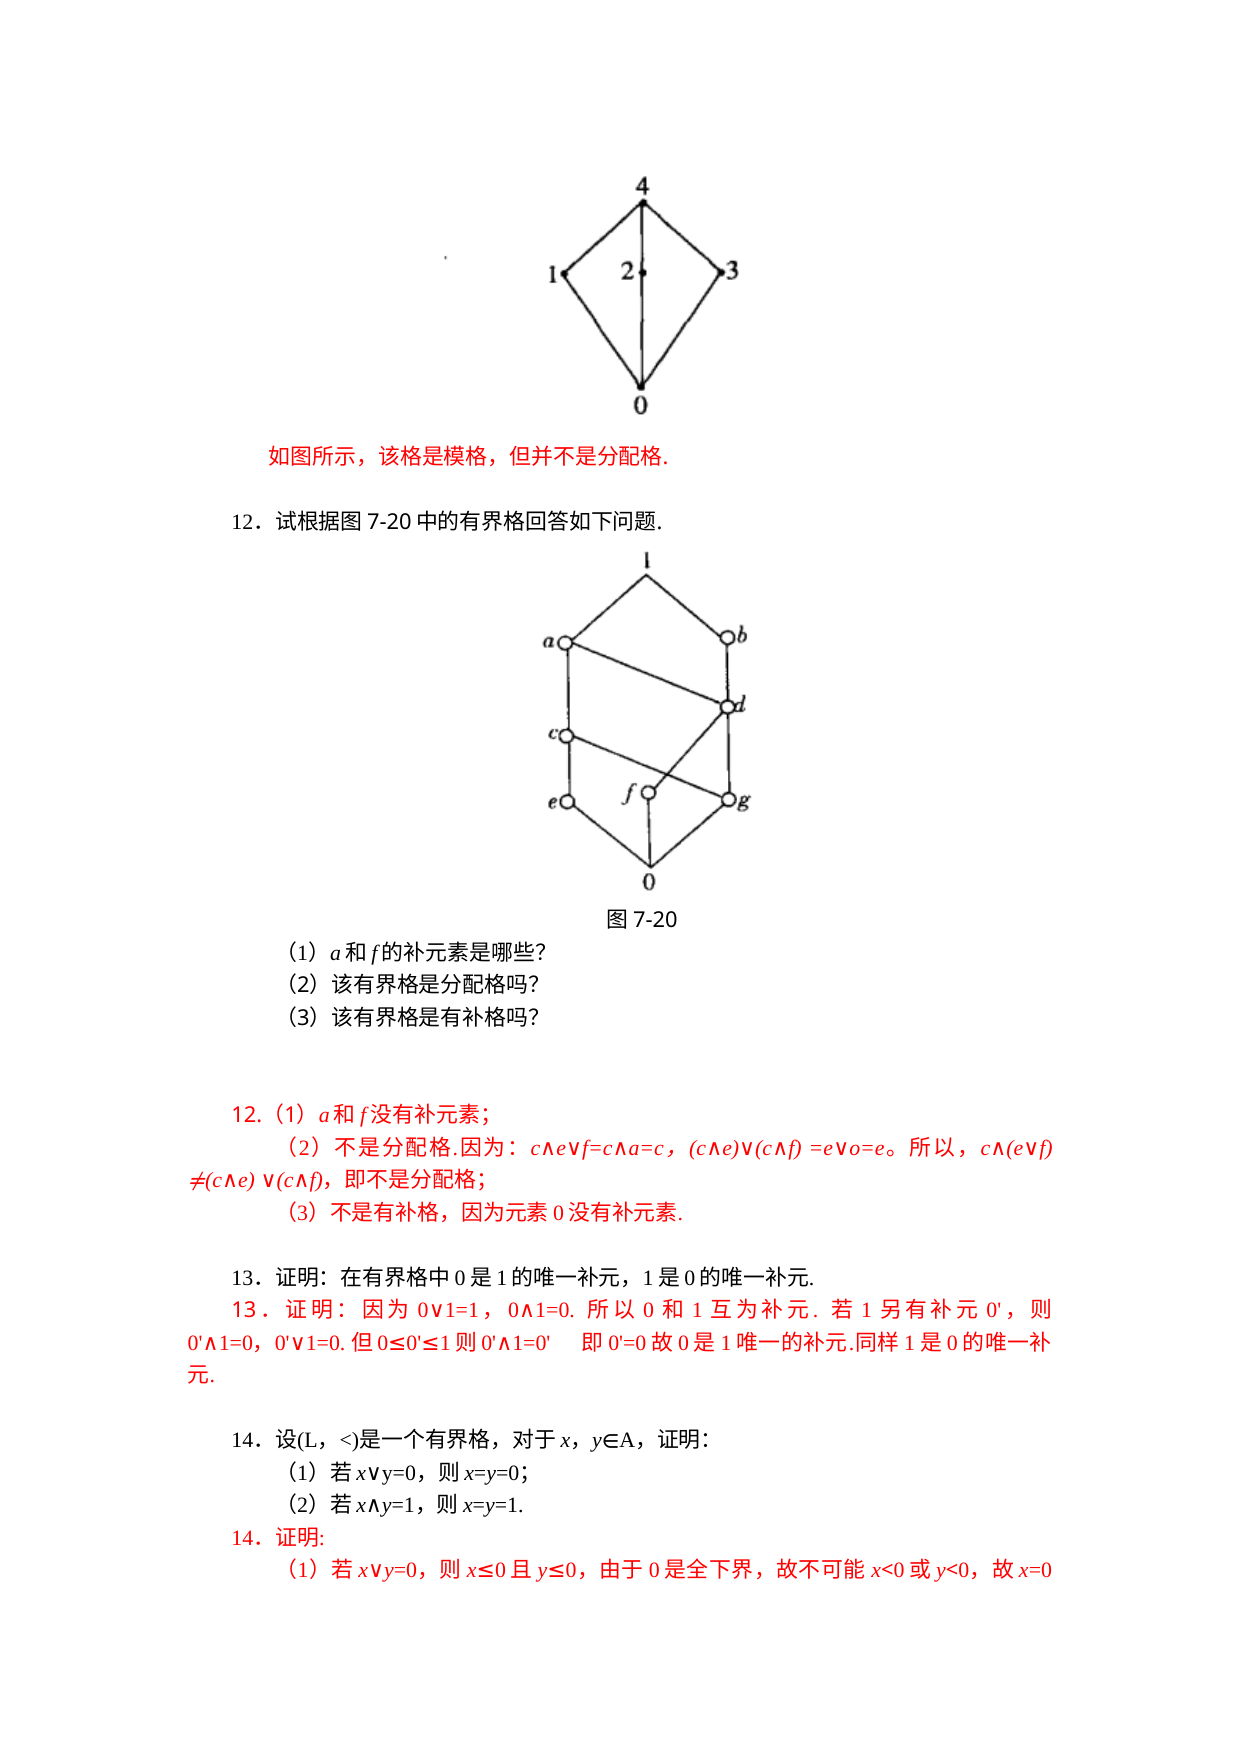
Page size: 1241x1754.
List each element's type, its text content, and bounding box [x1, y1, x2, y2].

text （3）该有界格是有补格吗？ [187, 999, 1053, 1032]
text （3）不是有补格，因为元素0没有补元素. [187, 1194, 1053, 1227]
text （2）不是分配格.因为：c∧e∨f=c∧a=c，(c∧e)∨(c∧f) =e∨o=e。所以，c∧(e∨f) ≠(c∧e) ∨(c∧f)，即不是分配格； [187, 1129, 1053, 1194]
picture [423, 162, 861, 438]
text （2）若x∧y=1，则x=y=1. [187, 1487, 1053, 1519]
picture [457, 535, 827, 902]
list 如图所示，该格是模格，但并不是分配格. [225, 438, 1053, 471]
text 图7-20 [187, 902, 1053, 934]
text 13．证明：在有界格中0是1的唯一补元，1是0的唯一补元. [187, 1259, 1053, 1292]
text （2）该有界格是分配格吗？ [187, 967, 1053, 999]
text （1）a和f的补元素是哪些？ [187, 934, 1053, 967]
text 12.（1）a和f没有补元素； [187, 1097, 1053, 1129]
text （1）若x∨y=0，则x=y=0； [187, 1454, 1053, 1487]
text 14．证明: [187, 1519, 1053, 1552]
text 13．证明：因为0∨1=1，0∧1=0. 所以0和1互为补元. 若1另有补元0'，则0'∧1=0，0'∨1=0. 但0≤0'≤1则0'∧1=0' 即0'=0故0是1唯一的补元.同样1是0的唯一补元. [187, 1292, 1053, 1389]
text 12．试根据图7-20中的有界格回答如下问题. [187, 503, 1053, 536]
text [187, 1552, 1053, 1584]
text 14．设(L，<)是一个有界格，对于x，y∈A，证明： [187, 1422, 1053, 1454]
